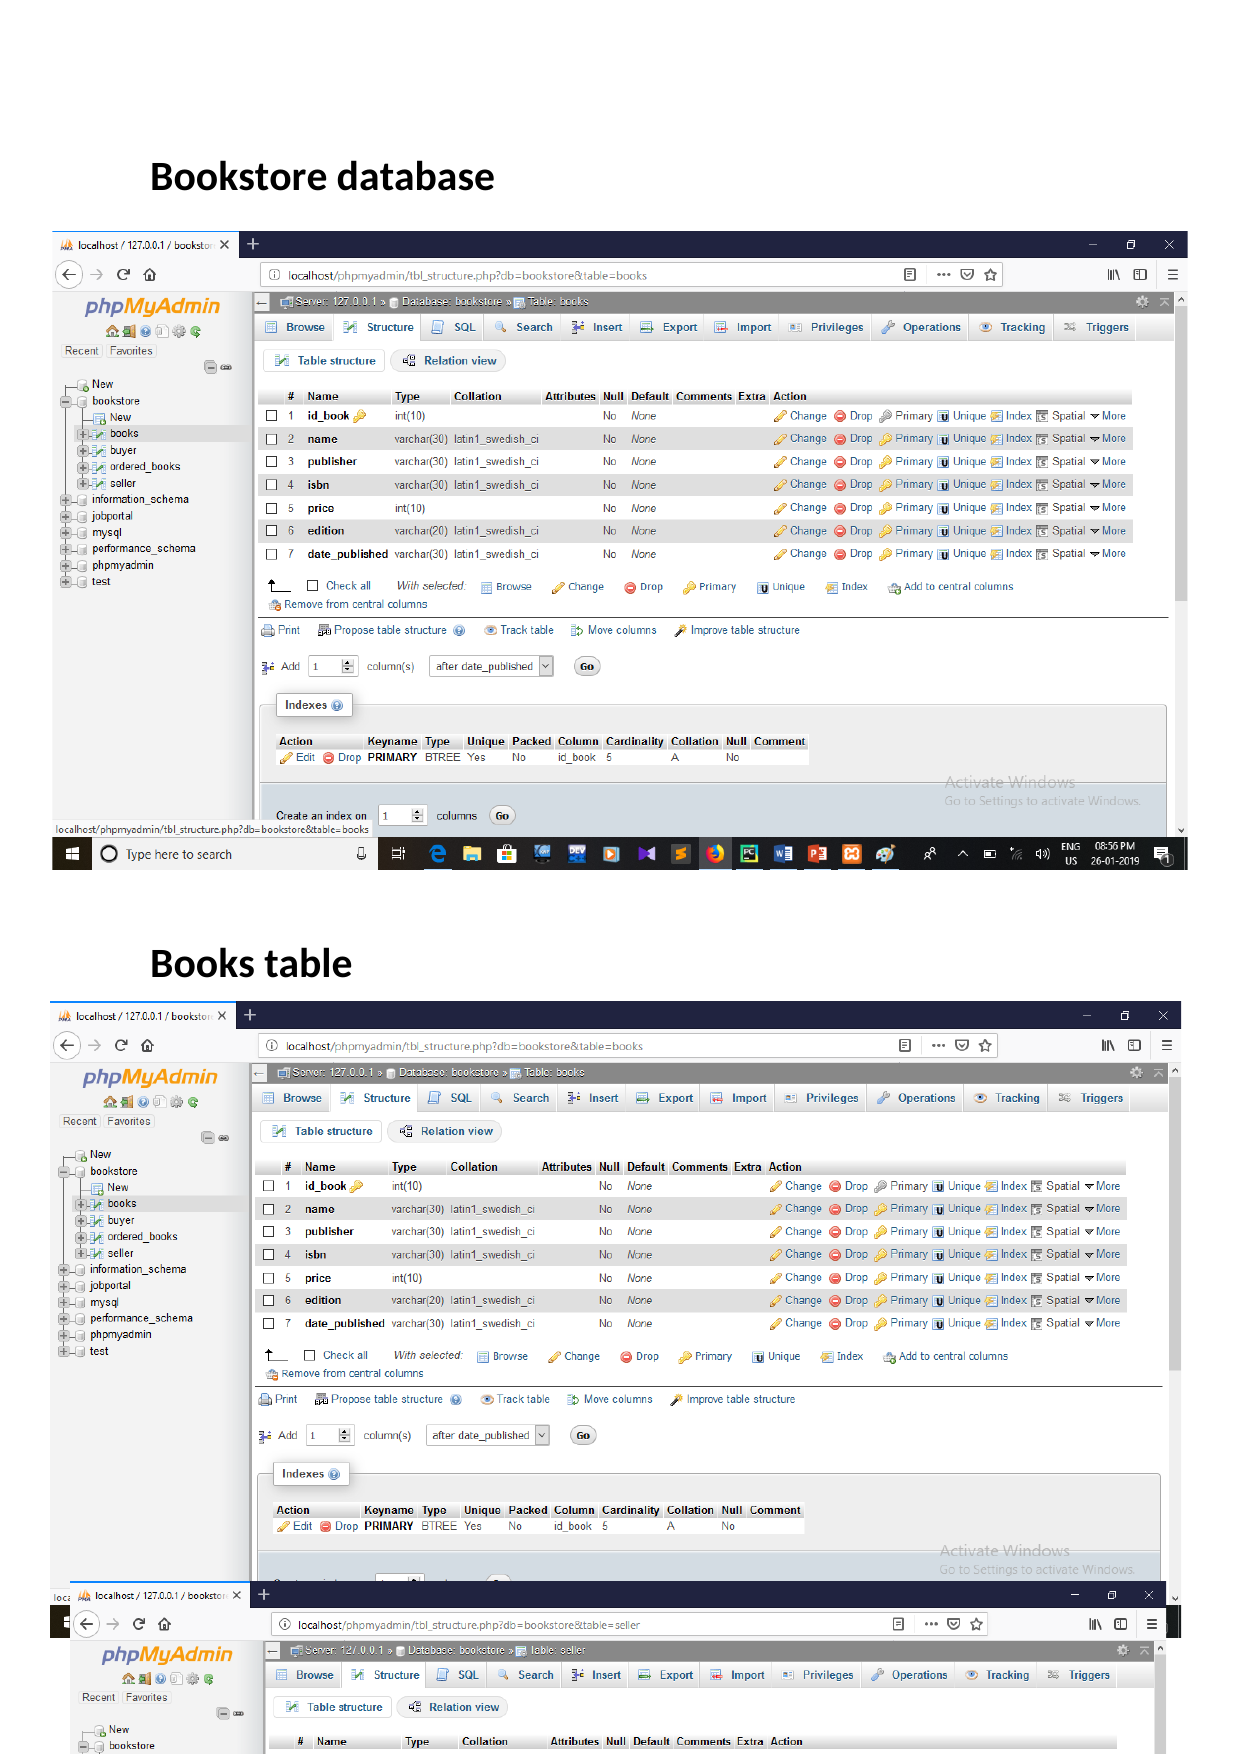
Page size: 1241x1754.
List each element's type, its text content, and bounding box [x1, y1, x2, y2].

picture [50, 1001, 1182, 1754]
text Books table [150, 937, 1090, 988]
text Bookstore database [150, 150, 1090, 201]
picture [52, 231, 1188, 870]
